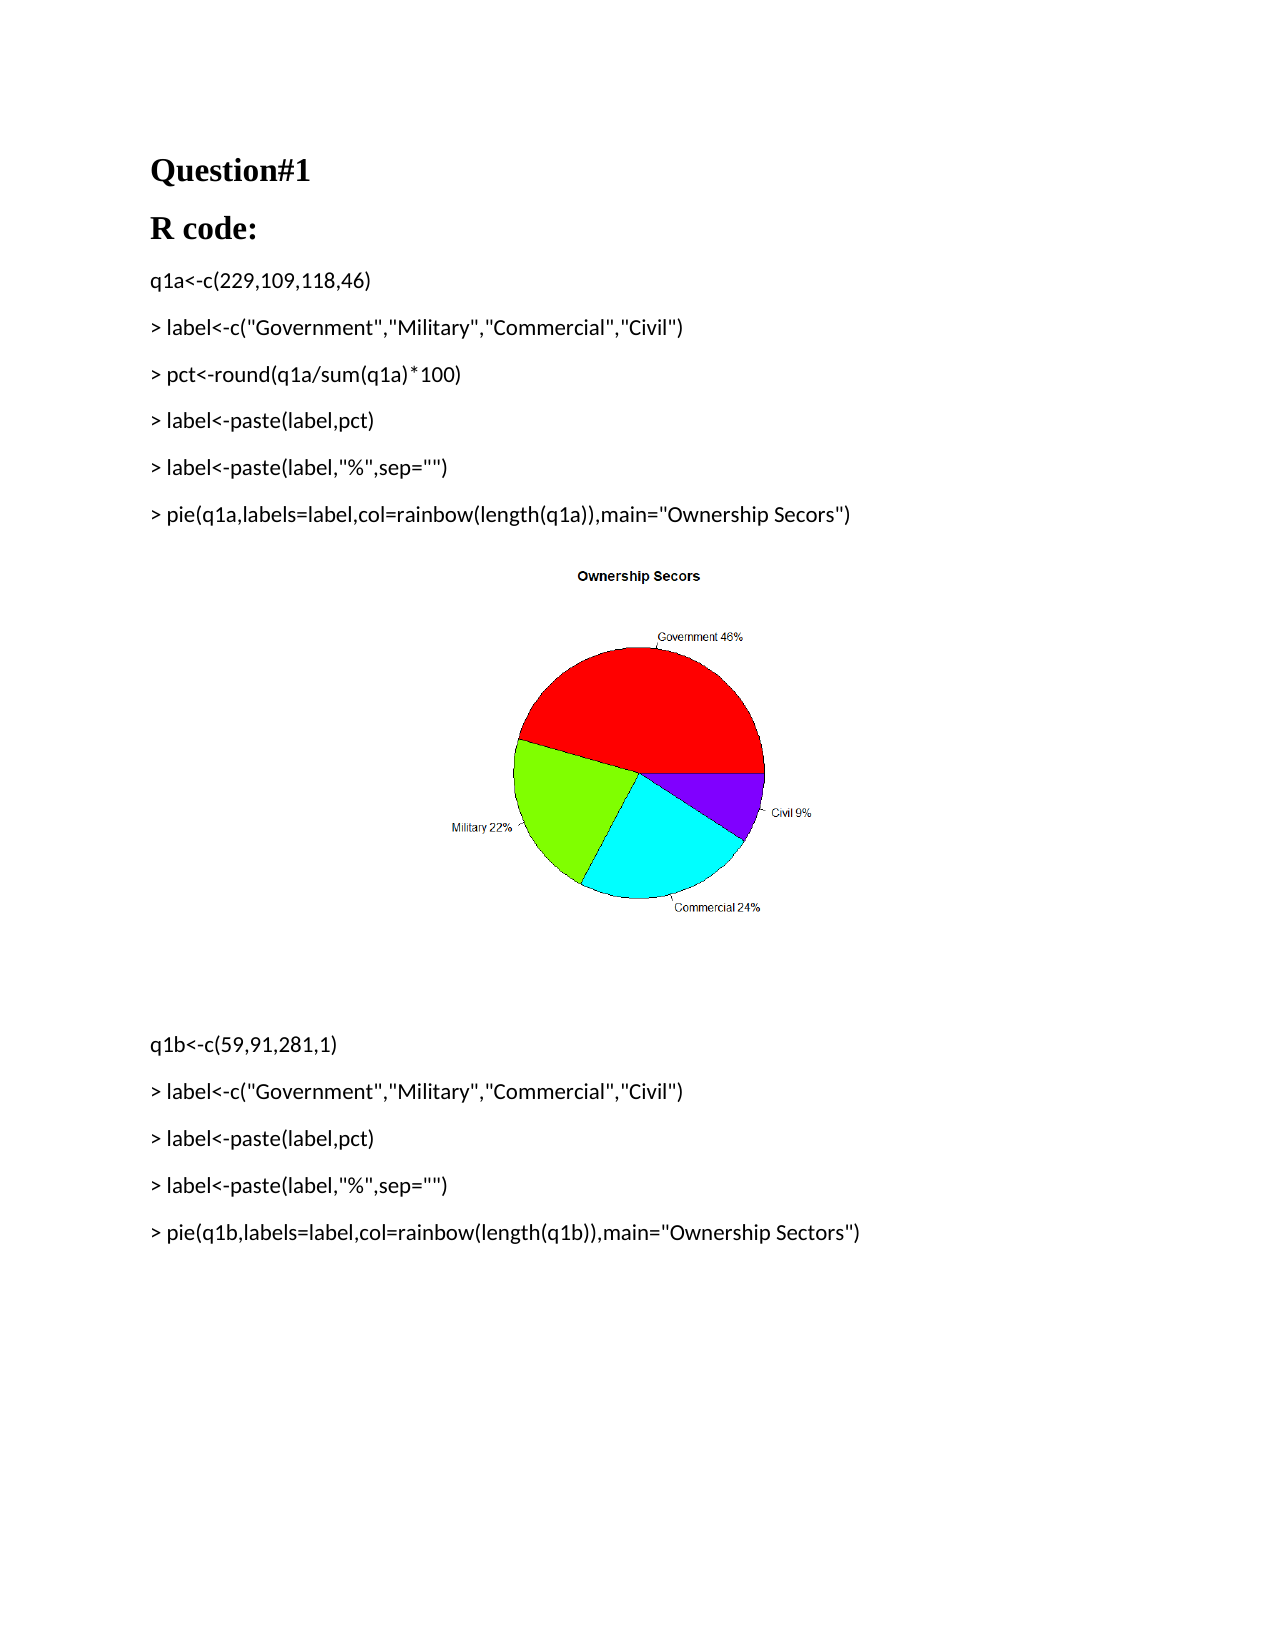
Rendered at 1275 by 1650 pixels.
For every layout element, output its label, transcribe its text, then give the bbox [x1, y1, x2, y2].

text > pct<-round(q1a/sum(q1a)*100) [150, 360, 1125, 388]
text > label<-paste(label,"%",sep="") [150, 453, 1125, 482]
text > label<-c("Government","Military","Commercial","Civil") [150, 1077, 1125, 1105]
text q1a<-c(229,109,118,46) [150, 266, 1125, 294]
text q1b<-c(59,91,281,1) [150, 1030, 1125, 1058]
text R code: [150, 208, 1125, 246]
text > label<-paste(label,"%",sep="") [150, 1171, 1125, 1199]
text > pie(q1b,labels=label,col=rainbow(length(q1b)),main="Ownership Sectors") [150, 1218, 1125, 1246]
text Question#1 [150, 150, 1125, 188]
text > label<-c("Government","Military","Commercial","Civil") [150, 313, 1125, 341]
text > label<-paste(label,pct) [150, 1124, 1125, 1152]
text > pie(q1a,labels=label,col=rainbow(length(q1a)),main="Ownership Secors") [150, 500, 1125, 528]
picture [346, 547, 880, 1012]
text > label<-paste(label,pct) [150, 407, 1125, 435]
